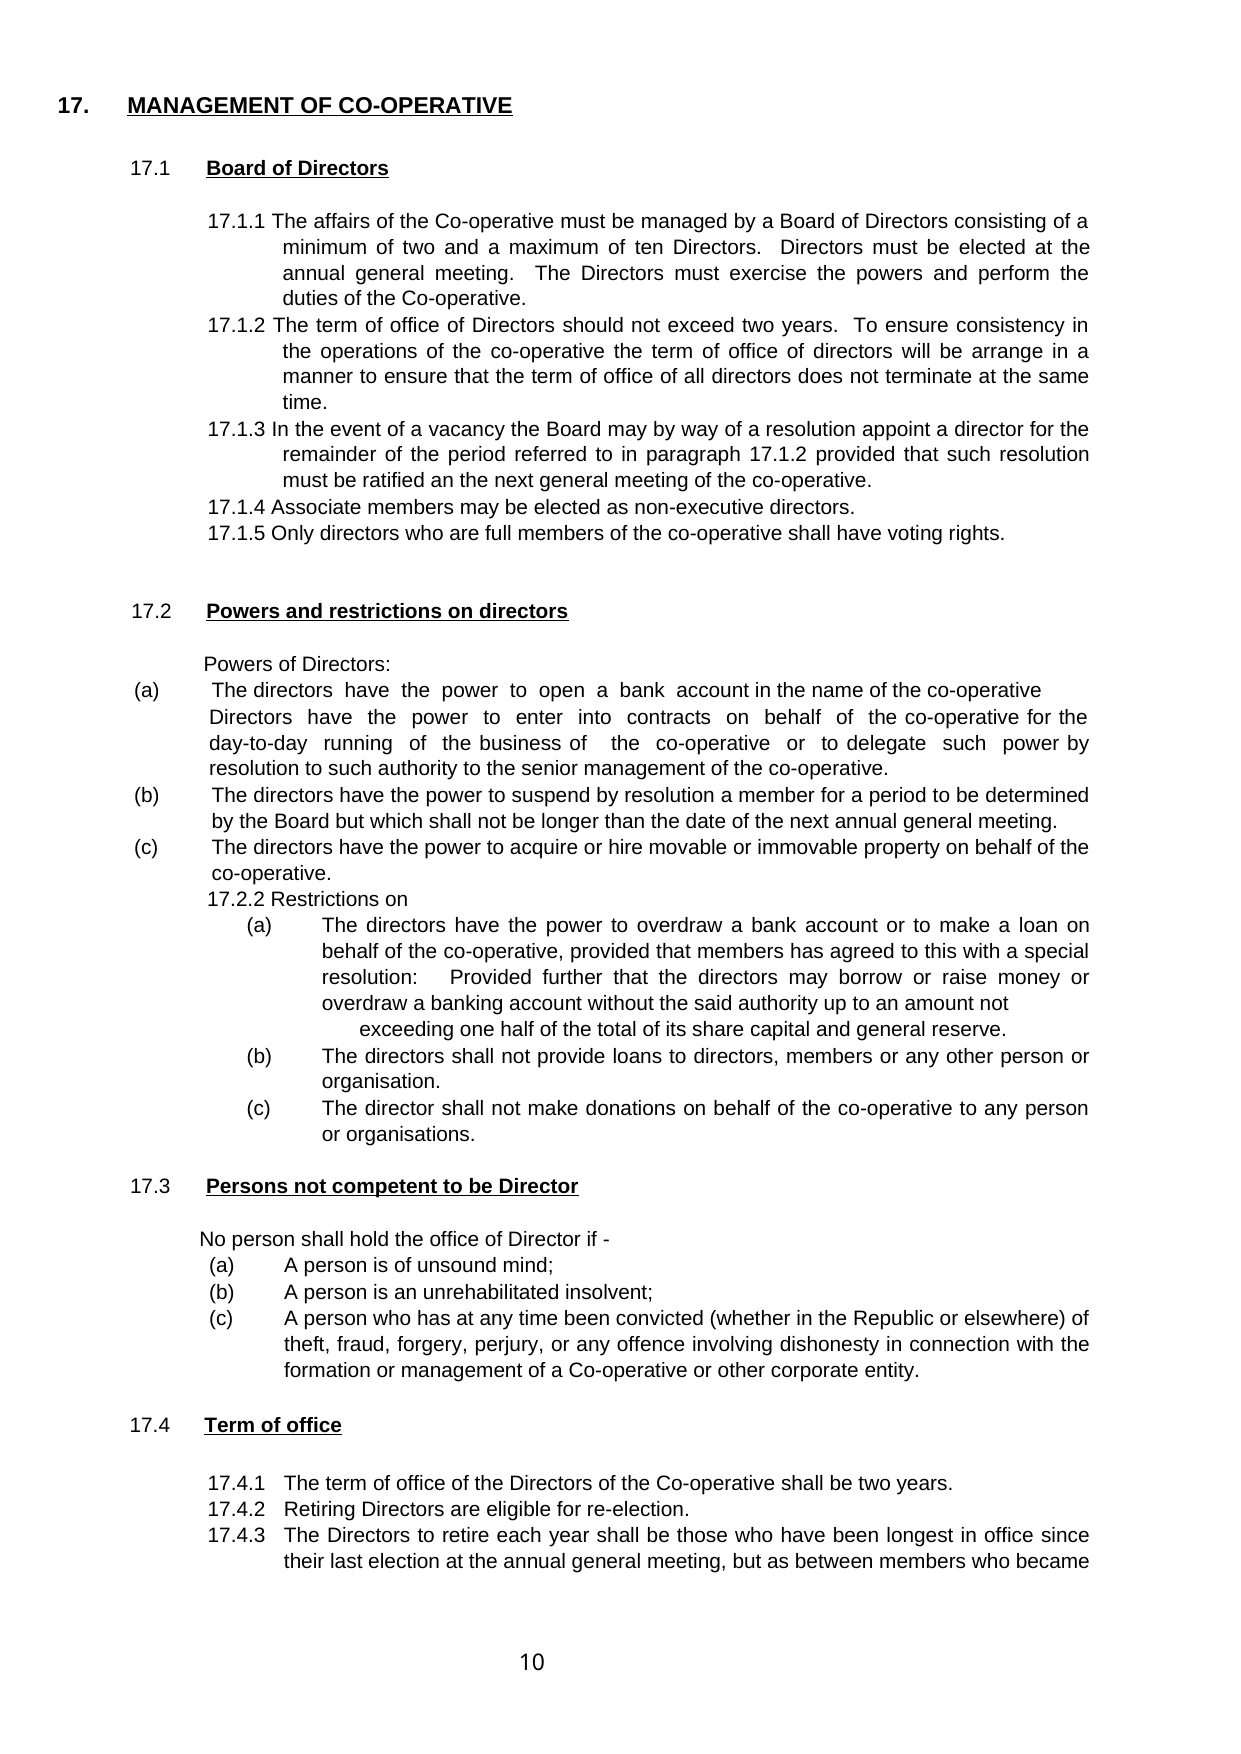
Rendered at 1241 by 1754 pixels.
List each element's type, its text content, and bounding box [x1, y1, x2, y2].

text Powers of Directors: [59, 652, 1091, 676]
list The directors have the power to open a bank account in the name of the co-operative [134, 678, 1091, 702]
text 17.1 Board of Directors [59, 156, 1091, 180]
text Directors have the power to enter into contracts on behalf of the co-operative for the day-to-day running of the business of the co-operative or to delegate such power by resolution to such authority to the senior management of the co-operative. [209, 704, 1091, 780]
text 17.1.3 In the event of a vacancy the Board may by way of a resolution appoint a director for the remainder of the period referred to in paragraph 17.1.2 provided that such resolution must be ratified an the next general meeting of the co-operative. [207, 416, 1091, 492]
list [207, 1523, 1091, 1573]
list A person who has at any time been convicted (whether in the Republic or elsewhere) of theft, fraud, forgery, perjury, or any offence involving dishonesty in connection with the formation or management of a Co-operative or other corporate entity. [209, 1306, 1091, 1381]
text 17.3 Persons not competent to be Director [59, 1174, 1091, 1198]
list A person is an unrehabilitated insolvent; [209, 1279, 1091, 1303]
list The directors have the power to overdraw a bank account or to make a loan on behalf of the co-operative, provided that members has agreed to this with a special resolution: Provided further that the directors may borrow or raise money or overdraw a banking account without the said authority up to an amount not [246, 913, 1091, 1015]
text 17.1.4 Associate members may be elected as non-executive directors. [207, 494, 1091, 518]
text 17.1.5 Only directors who are full members of the co-operative shall have voting rights. [207, 521, 1091, 545]
list The director shall not make donations on behalf of the co-operative to any person or organisations. [246, 1096, 1091, 1146]
list The term of office of the Directors of the Co-operative shall be two years. [207, 1470, 1091, 1494]
text No person shall hold the office of Director if - [59, 1227, 1091, 1251]
text 17.1.2 The term of office of Directors should not exceed two years. To ensure consistency in the operations of the co-operative the term of office of directors will be arrange in a manner to ensure that the term of office of all directors does not terminate at the same time. [207, 313, 1091, 414]
list A person is of unsound mind; [209, 1253, 1091, 1277]
subtitle 17. MANAGEMENT OF CO-OPERATIVE [57, 92, 1091, 119]
list Retiring Directors are eligible for re-election. [207, 1497, 1091, 1521]
text 17.2.2 Restrictions on [59, 887, 1091, 911]
list The directors shall not provide loans to directors, members or any other person or organisation. [246, 1043, 1091, 1093]
text exceeding one half of the total of its share capital and general reserve. [359, 1017, 1091, 1041]
text 17.4 Term of office [59, 1413, 1091, 1437]
text 17.2 Powers and restrictions on directors [59, 599, 1091, 623]
list The directors have the power to suspend by resolution a member for a period to be determined by the Board but which shall not be longer than the date of the next annual general meeting. [134, 783, 1091, 832]
list The directors have the power to acquire or hire movable or immovable property on behalf of the co-operative. [134, 835, 1091, 884]
text 17.1.1 The affairs of the Co-operative must be managed by a Board of Directors consisting of a minimum of two and a maximum of ten Directors. Directors must be elected at the annual general meeting. The Directors must exercise the powers and perform the duties of the Co-operative. [207, 209, 1091, 310]
